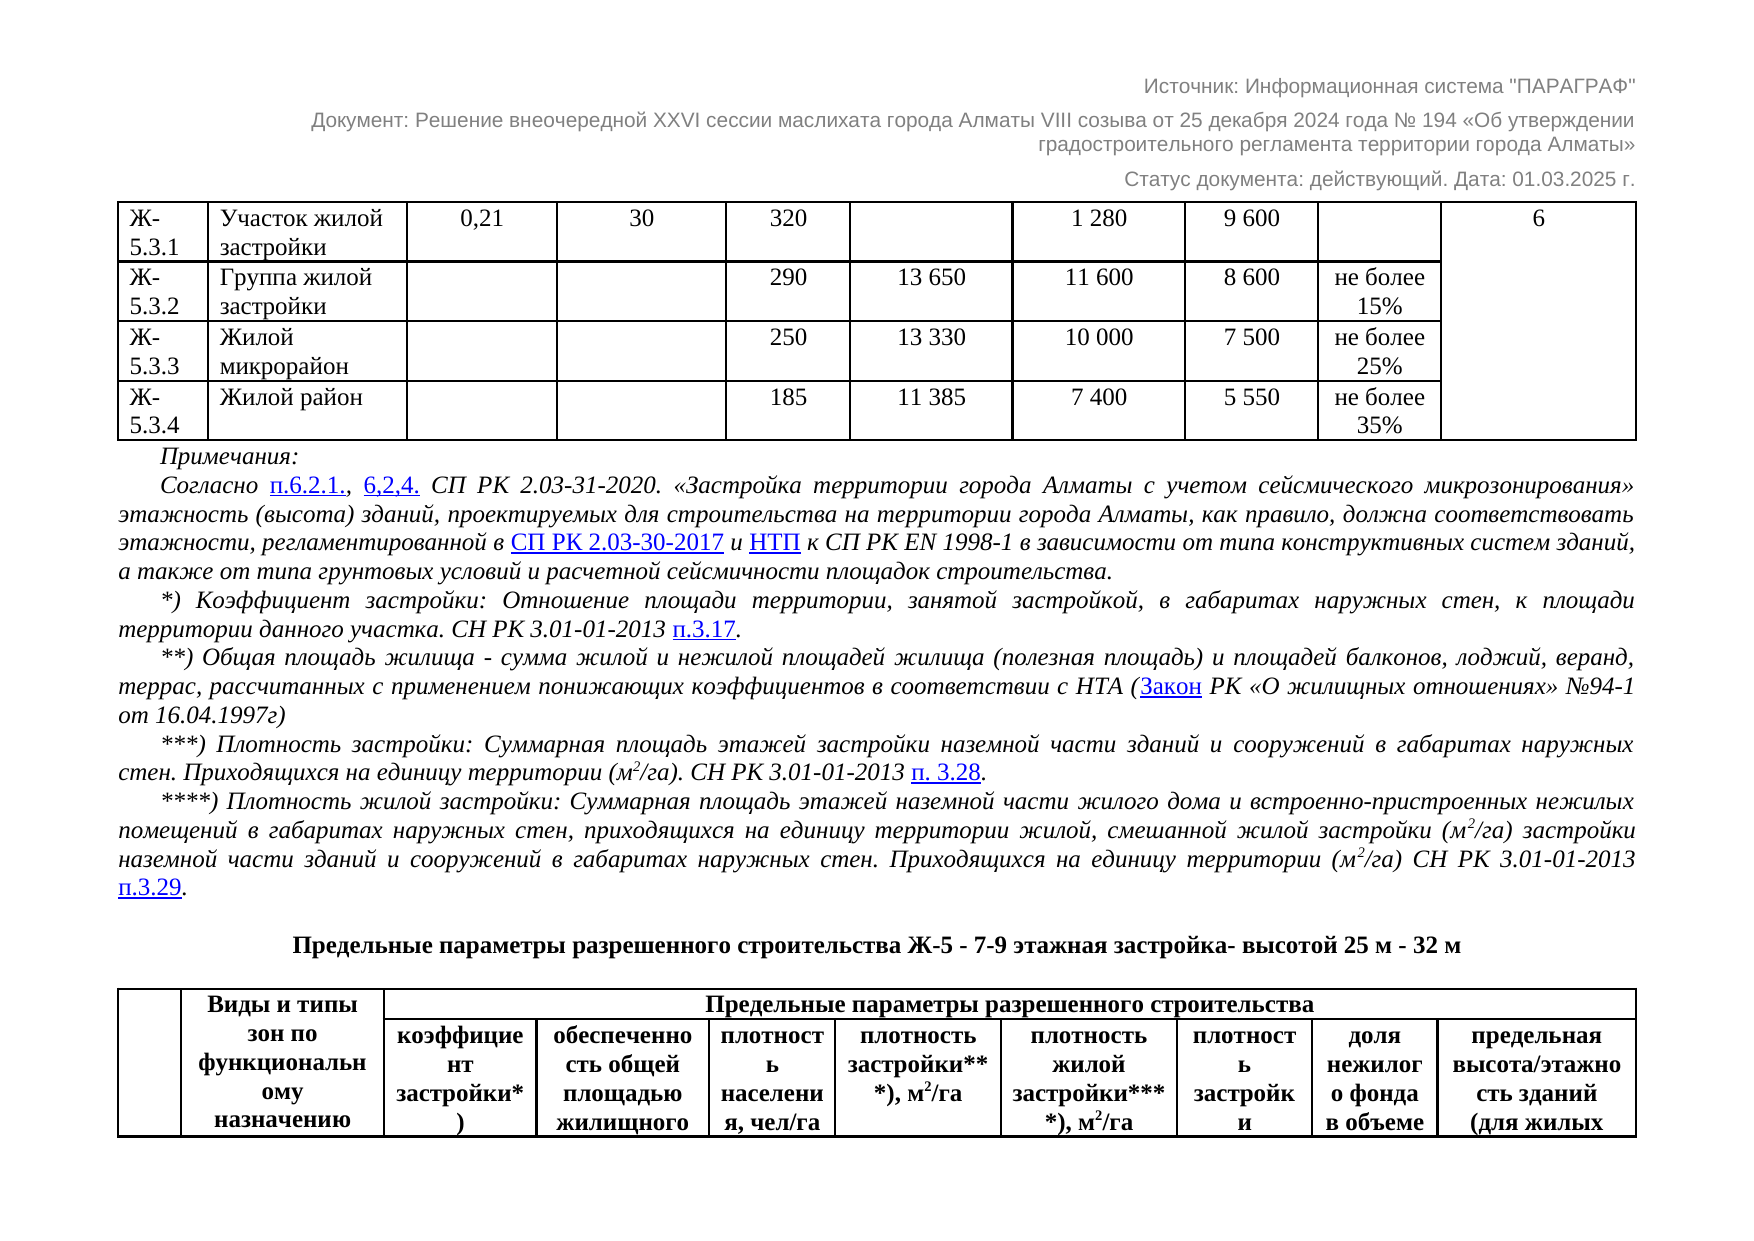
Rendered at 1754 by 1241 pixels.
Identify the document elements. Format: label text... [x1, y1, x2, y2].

table_cell 10 000 [1014, 322, 1184, 379]
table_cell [1178, 1020, 1311, 1135]
table_cell Ж-5.3.1 [119, 203, 207, 260]
table_cell 0,21 [408, 203, 556, 260]
table_cell 11 385 [851, 382, 1011, 439]
text **) Общая площадь жилища - сумма жилой и нежилой площадей жилища (полезная площадь) и площадей балконов, лоджий, веранд, террас, рассчитанных с применением понижающих коэффициентов в соответствии с НТА (Закон РК «О жилищных отношениях» №94-1 от 16.04.1997г) [118, 642, 1636, 729]
table_cell [851, 203, 1011, 260]
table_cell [836, 1020, 1000, 1135]
text Предельные параметры разрешенного строительства Ж-5 - 7-9 этажная застройка- высотой 25 м - 32 м [118, 930, 1636, 959]
table_header [119, 990, 180, 1135]
text Примечания: [118, 441, 1636, 470]
table_cell 320 [727, 203, 849, 260]
table_cell не более 35% [1319, 382, 1440, 439]
table_cell 290 [727, 263, 849, 320]
text ****) Плотность жилой застройки: Суммарная площадь этажей наземной части жилого дома и встроенно-пристроенных нежилых помещений в габаритах наружных стен, приходящихся на единицу территории жилой, смешанной жилой застройки (м2/га) застройки наземной части зданий и сооружений в габаритах наружных стен. Приходящихся на единицу территории (м2/га) СН РК 3.01-01-2013 п.3.29. [118, 786, 1636, 901]
table_cell 185 [727, 382, 849, 439]
table_cell Группа жилой застройки [209, 263, 406, 320]
table_cell [1319, 203, 1440, 260]
table_cell [558, 263, 725, 320]
table_cell 250 [727, 322, 849, 379]
table_cell 7 500 [1186, 322, 1317, 379]
text ***) Плотность застройки: Суммарная площадь этажей застройки наземной части зданий и сооружений в габаритах наружных стен. Приходящихся на единицу территории (м2/га). СН РК 3.01-01-2013 п. 3.28. [118, 729, 1636, 786]
table_header Виды и типы зон по функциональному назначению [182, 990, 383, 1135]
table_cell 9 600 [1186, 203, 1317, 260]
table_cell 30 [558, 203, 725, 260]
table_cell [385, 1020, 535, 1135]
table_cell [408, 263, 556, 320]
table_cell не более 25% [1319, 322, 1440, 379]
table_cell Ж-5.3.3 [119, 322, 207, 379]
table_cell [1313, 1020, 1436, 1135]
table_cell 5 550 [1186, 382, 1317, 439]
table_cell [408, 382, 556, 439]
table_cell 13 650 [851, 263, 1011, 320]
table_cell Жилой микрорайон [209, 322, 406, 379]
table_header Предельные параметры разрешенного строительства [385, 990, 1635, 1018]
table_cell 7 400 [1014, 382, 1184, 439]
table_cell [558, 382, 725, 439]
table_cell не более 15% [1319, 263, 1440, 320]
table_cell 11 600 [1014, 263, 1184, 320]
text *) Коэффициент застройки: Отношение площади территории, занятой застройкой, в габаритах наружных стен, к площади территории данного участка. СН РК 3.01-01-2013 п.3.17. [118, 585, 1636, 642]
table_cell Жилой район [209, 382, 406, 439]
table_cell [408, 322, 556, 379]
text Согласно п.6.2.1., 6,2,4. СП РК 2.03-31-2020. «Застройка территории города Алматы с учетом сейсмического микрозонирования» этажность (высота) зданий, проектируемых для строительства на территории города Алматы, как правило, должна соответствовать этажности, регламентированной в СП РК 2.03-30-2017 и НТП к СП РК EN 1998-1 в зависимости от типа конструктивных систем зданий, а также от типа грунтовых условий и расчетной сейсмичности площадок строительства. [118, 470, 1636, 585]
table_cell 8 600 [1186, 263, 1317, 320]
table_cell 13 330 [851, 322, 1011, 379]
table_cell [1439, 1020, 1635, 1135]
table_cell 1 280 [1014, 203, 1184, 260]
table_cell Ж-5.3.4 [119, 382, 207, 439]
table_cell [710, 1020, 834, 1135]
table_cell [538, 1020, 708, 1135]
table_cell [558, 322, 725, 379]
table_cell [1002, 1020, 1176, 1135]
table_cell Участок жилой застройки [209, 203, 406, 260]
table_cell 6 [1442, 203, 1635, 439]
table_cell Ж-5.3.2 [119, 263, 207, 320]
